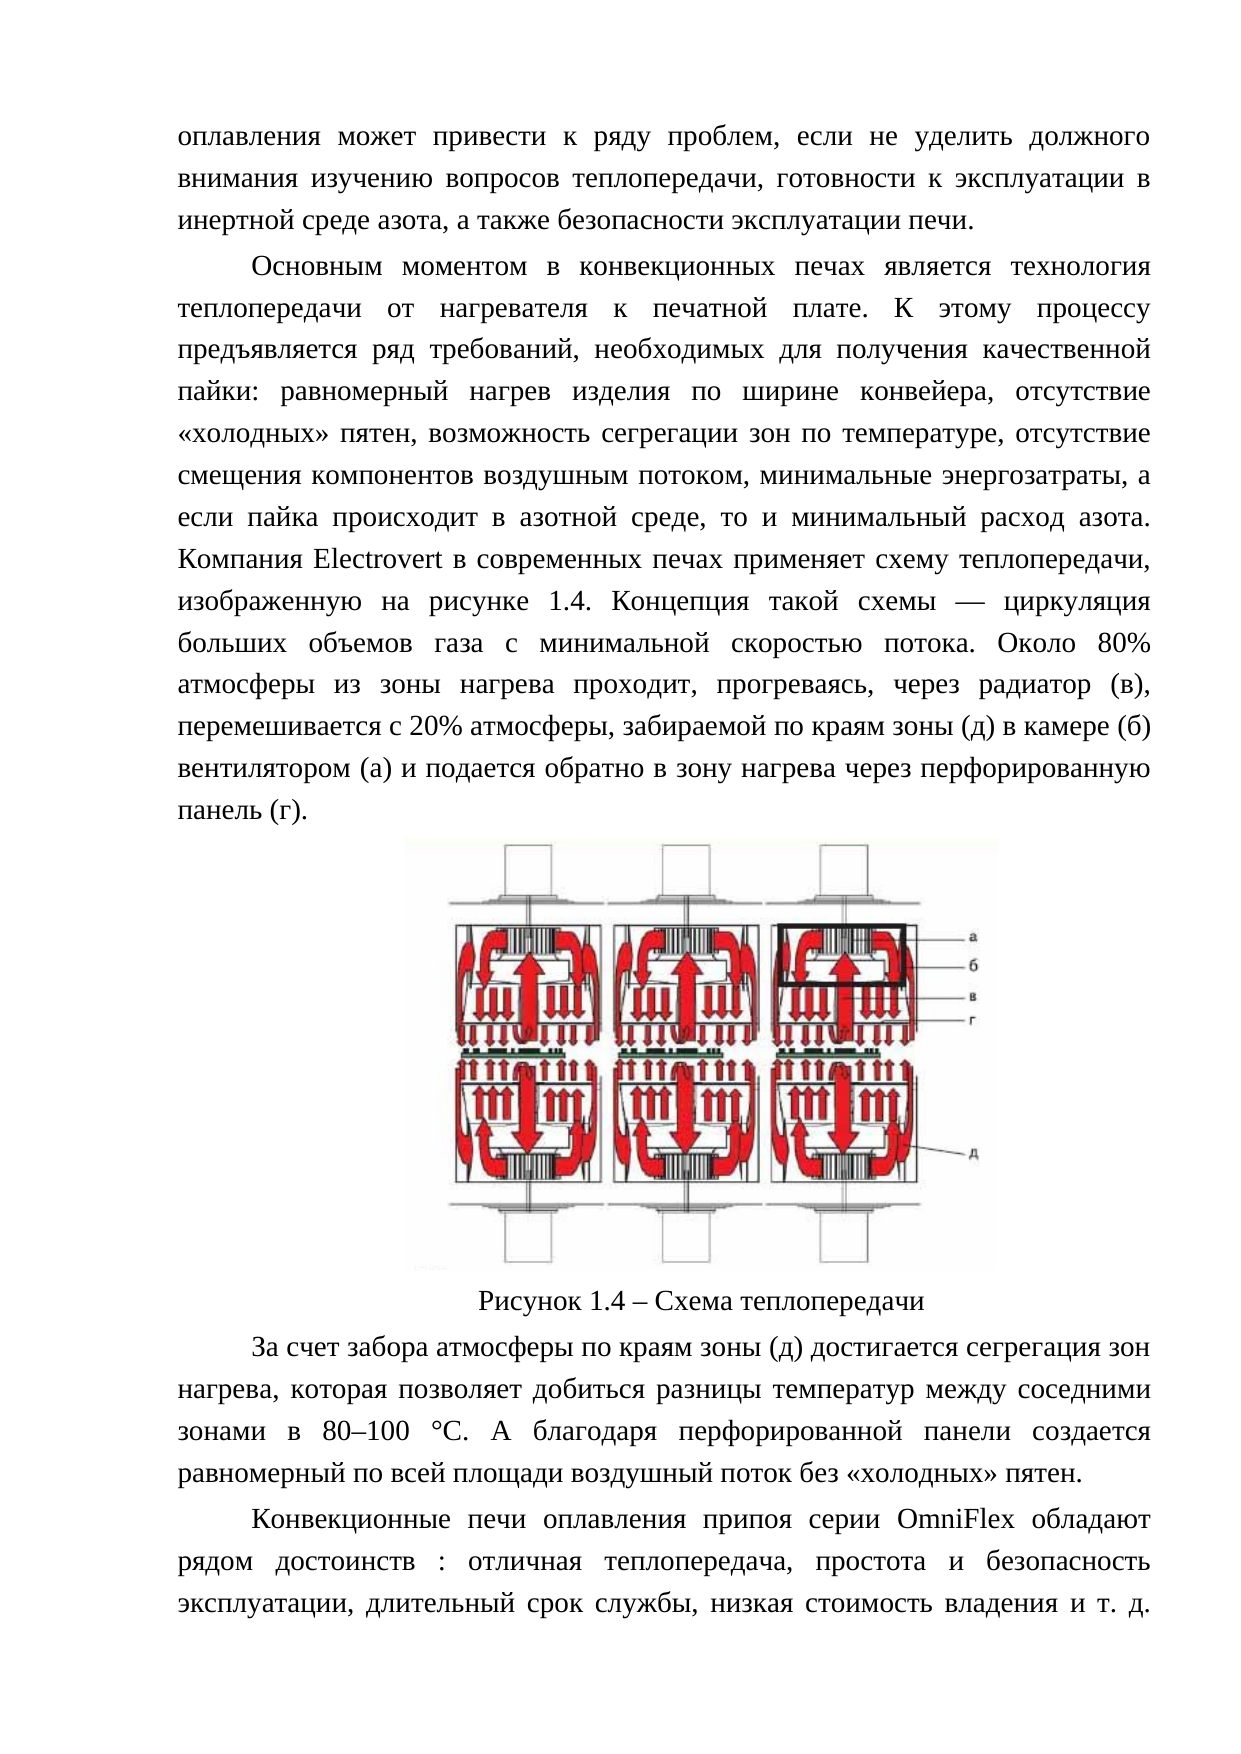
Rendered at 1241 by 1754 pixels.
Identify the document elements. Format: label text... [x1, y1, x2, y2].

text Основным моментом в конвекционных печах является технология теплопередачи от нагревателя к печатной плате. К этому процессу предъявляется ряд требований, необходимых для получения качественной пайки: равномерный нагрев изделия по ширине конвейера, отсутствие «холодных» пятен, возможность сегрегации зон по температуре, отсутствие смещения компонентов воздушным потоком, минимальные энергозатраты, а если пайка происходит в азотной среде, то и минимальный расход азота. Компания Electrovert в современных печах применяет схему теплопередачи, изображенную на рисунке 1.4. Концепция такой схемы — циркуляция больших объемов газа с минимальной скоростью потока. Около 80% атмосферы из зоны нагрева проходит, прогреваясь, через радиатор (в), перемешивается с 20% атмосферы, забираемой по краям зоны (д) в камере (б) вентилятором (а) и подается обратно в зону нагрева через перфорированную панель (г). [177, 248, 1152, 826]
text За счет забора атмосферы по краям зоны (д) достигается сегрегация зон нагрева, которая позволяет добиться разницы температур между соседними зонами в 80–100 °С. А благодаря перфорированной панели создается равномерный по всей площади воздушный поток без «холодных» пятен. [177, 1329, 1152, 1488]
picture [404, 838, 999, 1271]
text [177, 118, 1152, 235]
text Рисунок 1.4 – Схема теплопередачи [177, 1283, 1152, 1317]
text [177, 1501, 1152, 1618]
